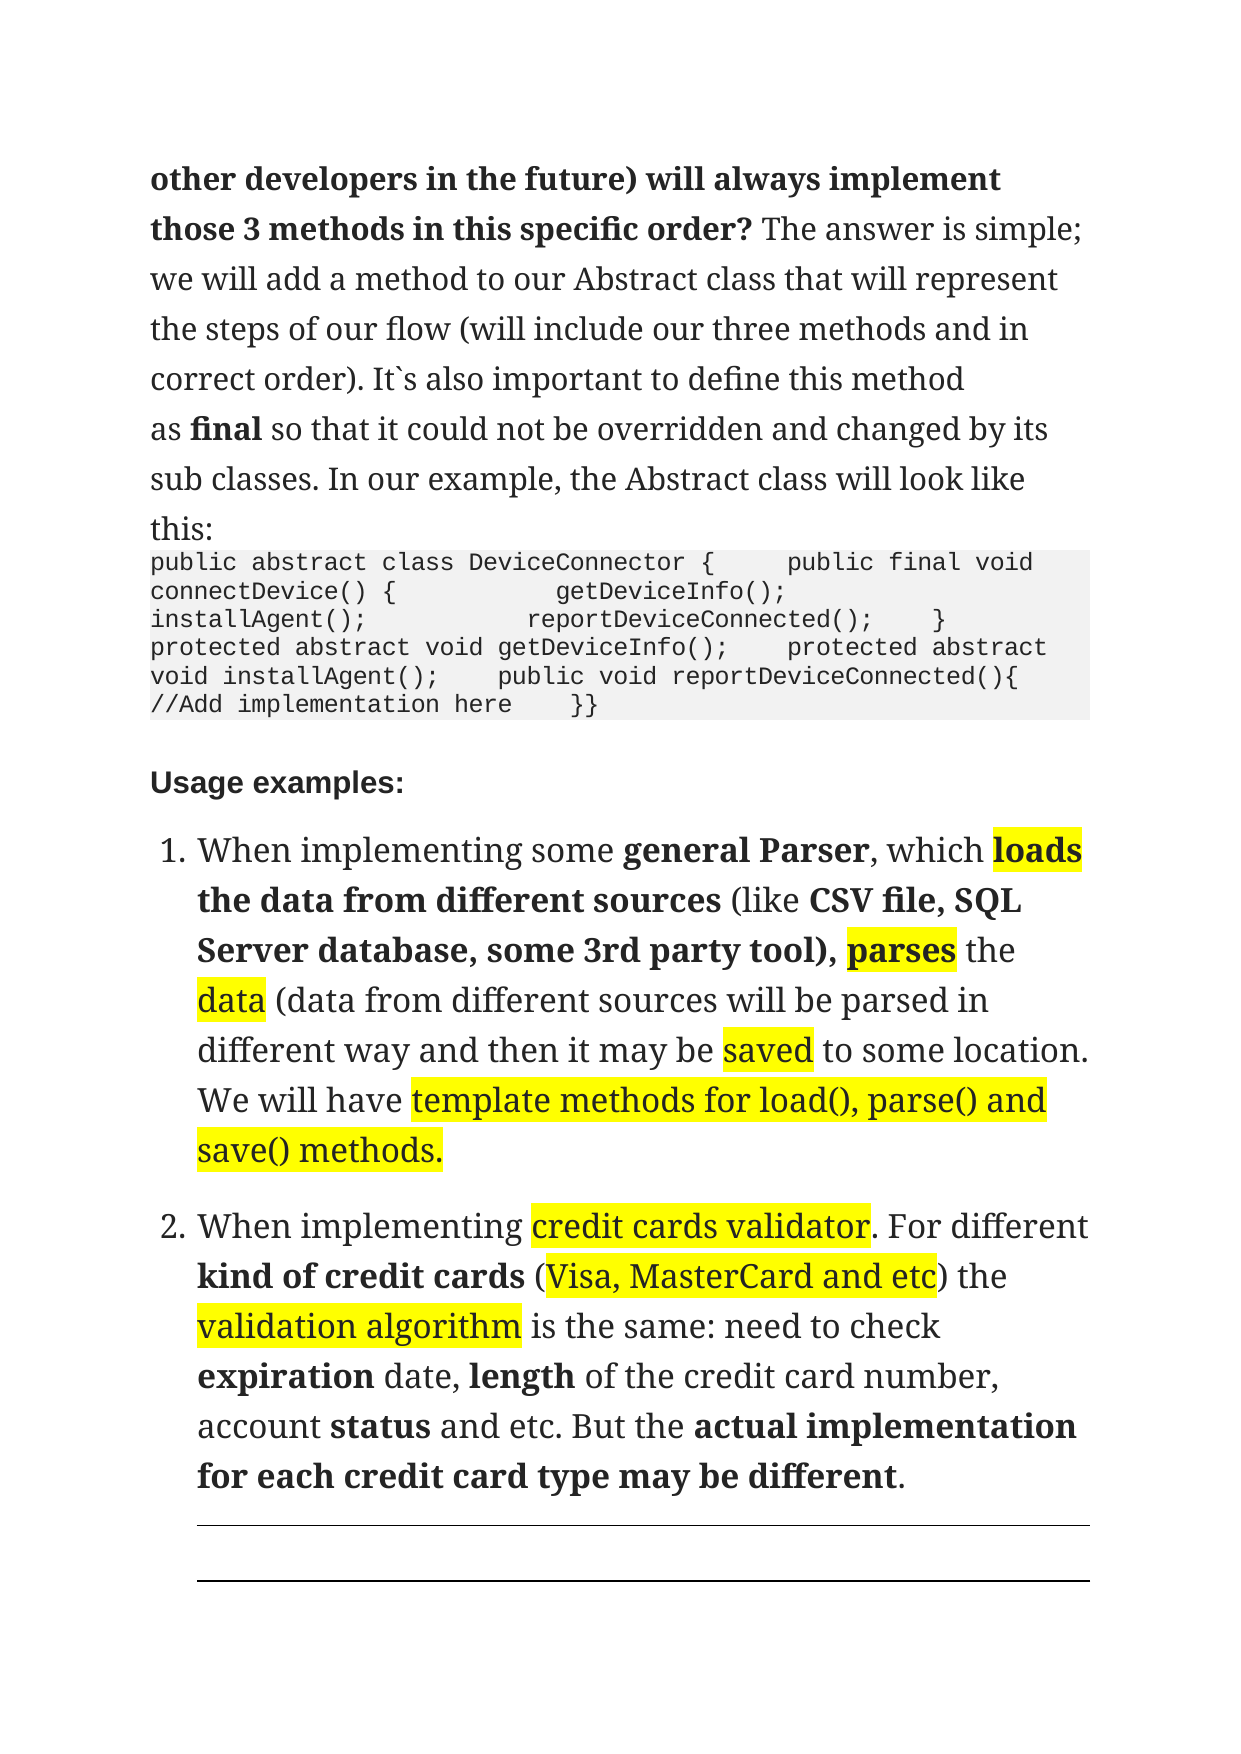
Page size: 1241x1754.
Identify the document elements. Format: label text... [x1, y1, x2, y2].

list When implementing some general Parser, which loads the data from different sources (like CSV file, SQL Server database, some 3rd party tool), parses the data (data from different sources will be parsed in different way and then it may be saved to some location. We will have template methods for load(), parse() and save() methods. [159, 822, 1090, 1172]
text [150, 150, 1090, 550]
list When implementing credit cards validator. For different kind of credit cards (Visa, MasterCard and etc) the validation algorithm is the same: need to check expiration date, length of the credit card number, account status and etc. But the actual implementation for each credit card type may be different. [159, 1198, 1090, 1498]
subtitle Usage examples: [150, 763, 1090, 801]
text public abstract class DeviceConnector { public final void connectDevice() { getDeviceInfo(); installAgent(); reportDeviceConnected(); } protected abstract void getDeviceInfo(); protected abstract void installAgent(); public void reportDeviceConnected(){ //Add implementation here }} [150, 550, 1090, 720]
